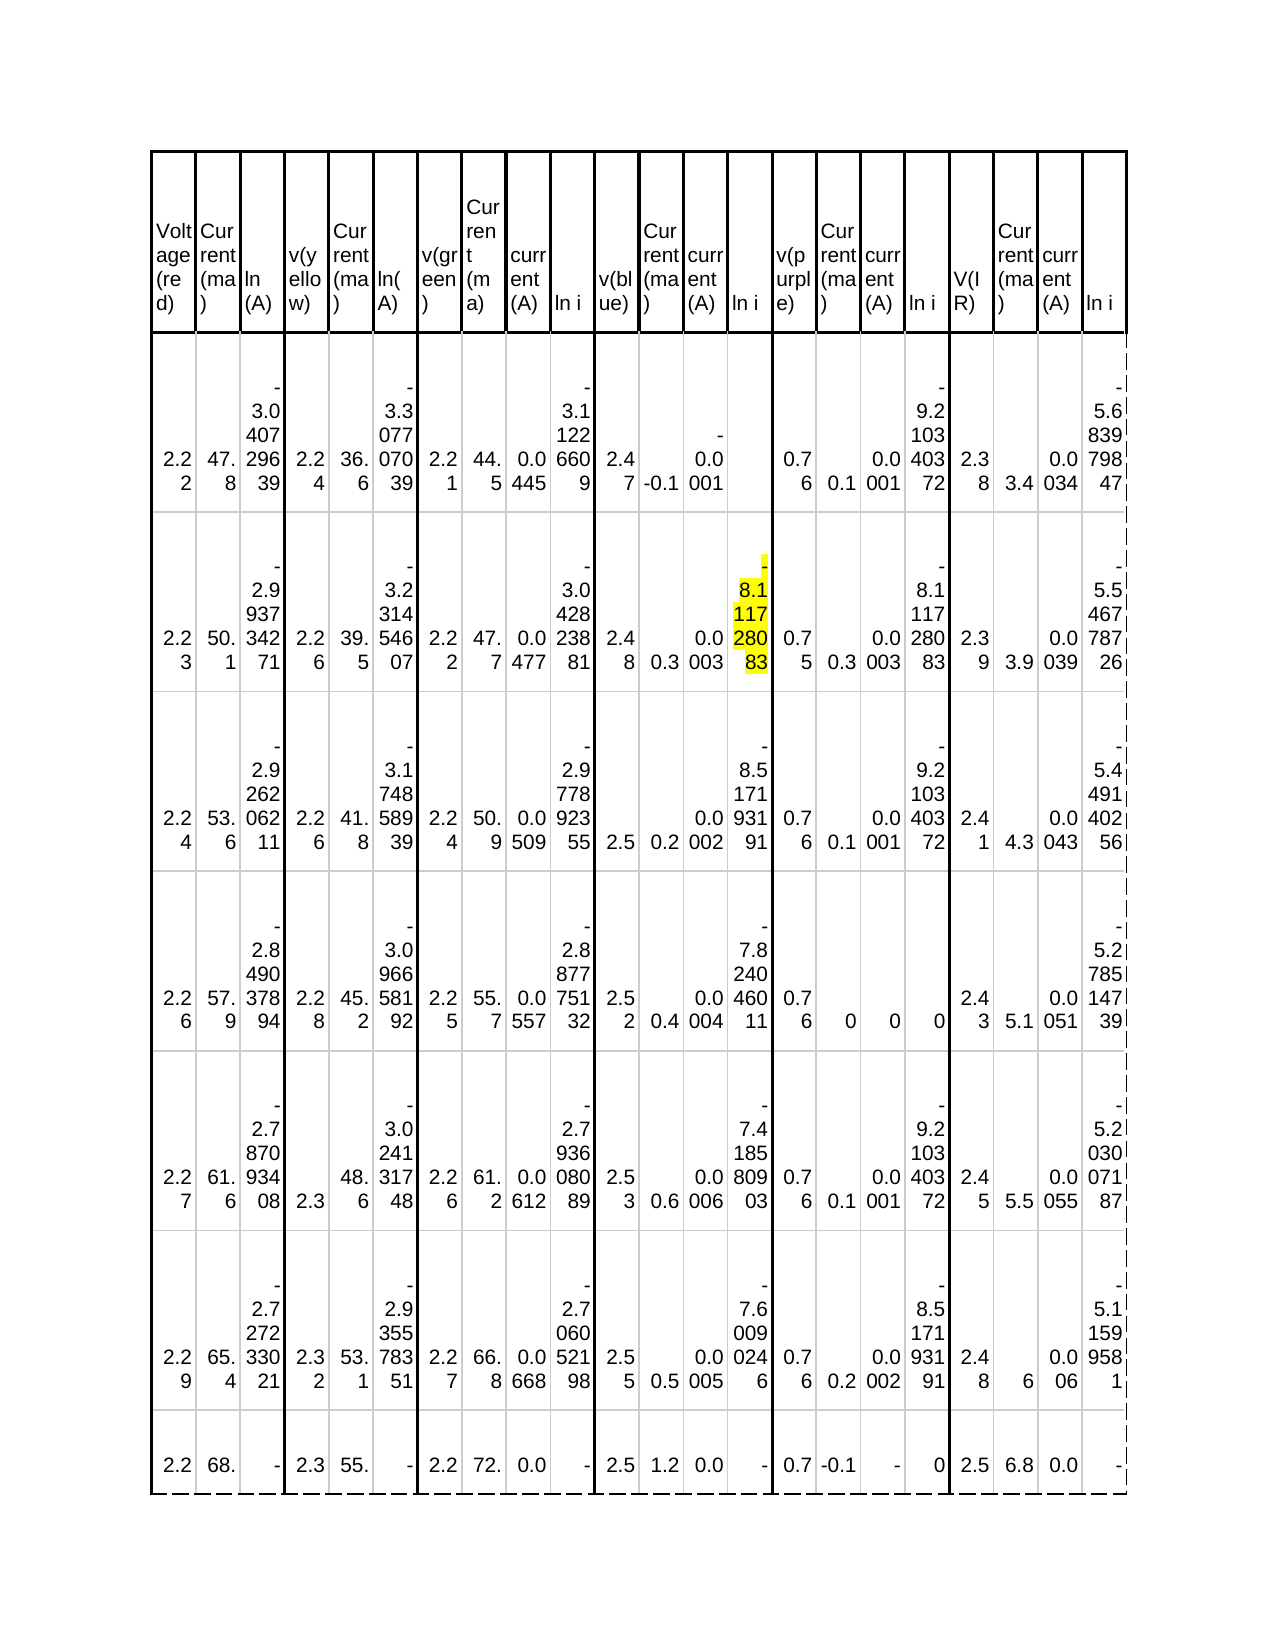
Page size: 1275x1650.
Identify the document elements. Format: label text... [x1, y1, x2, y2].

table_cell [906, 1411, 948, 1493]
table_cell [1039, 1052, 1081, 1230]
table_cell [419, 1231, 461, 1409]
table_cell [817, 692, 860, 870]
table_header Voltage(red) [153, 153, 194, 331]
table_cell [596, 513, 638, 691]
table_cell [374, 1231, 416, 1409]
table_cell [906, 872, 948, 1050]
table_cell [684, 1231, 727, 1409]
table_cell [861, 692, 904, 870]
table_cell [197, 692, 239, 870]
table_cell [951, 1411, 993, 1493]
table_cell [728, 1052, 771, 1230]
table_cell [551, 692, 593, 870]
table_header ln i [906, 153, 948, 331]
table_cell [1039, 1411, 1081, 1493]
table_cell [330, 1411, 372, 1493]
table_header Current (ma) [463, 153, 504, 331]
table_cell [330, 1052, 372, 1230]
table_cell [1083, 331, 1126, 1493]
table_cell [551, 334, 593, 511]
table_header current (A) [1039, 153, 1081, 331]
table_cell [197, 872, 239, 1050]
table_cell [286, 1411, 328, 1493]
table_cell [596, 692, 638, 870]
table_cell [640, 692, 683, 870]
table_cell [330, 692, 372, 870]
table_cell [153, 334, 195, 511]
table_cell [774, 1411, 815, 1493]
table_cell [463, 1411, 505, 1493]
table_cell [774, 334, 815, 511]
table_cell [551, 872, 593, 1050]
table_header ln i [1084, 153, 1125, 331]
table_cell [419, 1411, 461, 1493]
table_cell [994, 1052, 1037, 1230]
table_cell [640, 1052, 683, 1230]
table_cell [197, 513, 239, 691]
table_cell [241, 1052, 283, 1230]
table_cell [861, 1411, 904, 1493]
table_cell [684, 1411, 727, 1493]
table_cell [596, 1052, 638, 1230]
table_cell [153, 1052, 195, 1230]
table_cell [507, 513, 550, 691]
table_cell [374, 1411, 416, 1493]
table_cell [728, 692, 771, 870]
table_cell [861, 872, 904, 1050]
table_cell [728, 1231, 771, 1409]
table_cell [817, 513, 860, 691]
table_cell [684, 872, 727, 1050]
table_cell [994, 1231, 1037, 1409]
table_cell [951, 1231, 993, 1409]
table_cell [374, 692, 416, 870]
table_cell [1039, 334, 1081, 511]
table_header Current (ma) [995, 153, 1036, 331]
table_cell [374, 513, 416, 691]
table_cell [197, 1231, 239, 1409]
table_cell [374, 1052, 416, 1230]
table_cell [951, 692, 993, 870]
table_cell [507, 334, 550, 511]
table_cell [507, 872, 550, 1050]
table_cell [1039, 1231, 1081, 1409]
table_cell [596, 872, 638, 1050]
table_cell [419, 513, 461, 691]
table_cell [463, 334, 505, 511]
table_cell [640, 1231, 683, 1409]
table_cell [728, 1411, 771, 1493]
table_header Current (ma) [330, 153, 372, 331]
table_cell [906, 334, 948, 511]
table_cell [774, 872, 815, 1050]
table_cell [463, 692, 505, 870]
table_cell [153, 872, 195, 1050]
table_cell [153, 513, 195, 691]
table_header ln(A) [375, 153, 416, 331]
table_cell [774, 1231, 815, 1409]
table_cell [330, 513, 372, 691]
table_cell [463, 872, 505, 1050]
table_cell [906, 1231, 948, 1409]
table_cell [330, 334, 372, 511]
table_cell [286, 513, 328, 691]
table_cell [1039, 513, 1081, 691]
table_header current (A) [508, 153, 549, 331]
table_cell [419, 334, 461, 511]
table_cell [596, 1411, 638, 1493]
table_header V(IR) [951, 153, 992, 331]
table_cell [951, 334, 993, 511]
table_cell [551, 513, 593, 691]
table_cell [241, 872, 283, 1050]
table_header ln i [552, 153, 593, 331]
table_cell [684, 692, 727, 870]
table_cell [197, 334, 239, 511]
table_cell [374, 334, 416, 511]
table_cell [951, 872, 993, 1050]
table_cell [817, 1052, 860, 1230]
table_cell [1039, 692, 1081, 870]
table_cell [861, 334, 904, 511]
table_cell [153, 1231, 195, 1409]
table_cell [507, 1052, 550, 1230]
table_header current (A) [685, 153, 726, 331]
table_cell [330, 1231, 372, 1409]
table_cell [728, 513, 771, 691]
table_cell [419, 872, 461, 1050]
table_header Current (ma) [197, 153, 239, 331]
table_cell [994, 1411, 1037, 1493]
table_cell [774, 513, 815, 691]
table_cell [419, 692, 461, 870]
table_header Current (ma) [818, 153, 859, 331]
table_header ln (A) [242, 153, 283, 331]
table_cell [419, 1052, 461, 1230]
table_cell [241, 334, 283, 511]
table_header current (A) [862, 153, 903, 331]
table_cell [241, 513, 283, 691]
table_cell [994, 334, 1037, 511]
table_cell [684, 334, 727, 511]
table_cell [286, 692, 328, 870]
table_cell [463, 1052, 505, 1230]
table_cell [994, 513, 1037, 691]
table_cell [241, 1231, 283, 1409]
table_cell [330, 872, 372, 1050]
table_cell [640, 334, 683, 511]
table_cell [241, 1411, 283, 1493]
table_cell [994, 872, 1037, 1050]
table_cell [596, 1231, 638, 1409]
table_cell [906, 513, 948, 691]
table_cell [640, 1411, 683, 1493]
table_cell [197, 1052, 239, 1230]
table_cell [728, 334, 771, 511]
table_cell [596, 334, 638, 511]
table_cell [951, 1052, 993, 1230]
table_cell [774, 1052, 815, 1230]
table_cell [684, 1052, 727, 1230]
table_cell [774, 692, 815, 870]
table_header v(green) [419, 153, 460, 331]
table_header v(yellow) [286, 153, 327, 331]
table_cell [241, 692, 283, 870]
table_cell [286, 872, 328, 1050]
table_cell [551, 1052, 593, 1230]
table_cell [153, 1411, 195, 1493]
table_header v(purple) [774, 153, 815, 331]
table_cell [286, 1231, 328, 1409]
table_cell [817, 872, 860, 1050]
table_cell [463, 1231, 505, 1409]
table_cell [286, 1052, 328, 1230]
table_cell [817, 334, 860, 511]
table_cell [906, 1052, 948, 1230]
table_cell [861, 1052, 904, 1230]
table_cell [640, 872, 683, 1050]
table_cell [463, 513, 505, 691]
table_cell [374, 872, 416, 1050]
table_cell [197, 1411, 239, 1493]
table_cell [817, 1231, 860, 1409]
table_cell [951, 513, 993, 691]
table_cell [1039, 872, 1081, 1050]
table_header v(blue) [596, 153, 637, 331]
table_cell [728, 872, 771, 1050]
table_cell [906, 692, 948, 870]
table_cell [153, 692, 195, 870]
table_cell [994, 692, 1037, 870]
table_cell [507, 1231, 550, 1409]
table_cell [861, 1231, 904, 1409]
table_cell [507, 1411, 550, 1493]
table_header ln i [729, 153, 771, 331]
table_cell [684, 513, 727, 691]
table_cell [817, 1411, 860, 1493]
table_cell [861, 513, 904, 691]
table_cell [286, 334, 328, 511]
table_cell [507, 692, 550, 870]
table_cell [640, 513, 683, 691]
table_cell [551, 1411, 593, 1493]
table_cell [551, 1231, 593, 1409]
table_header Current (ma) [641, 153, 682, 331]
